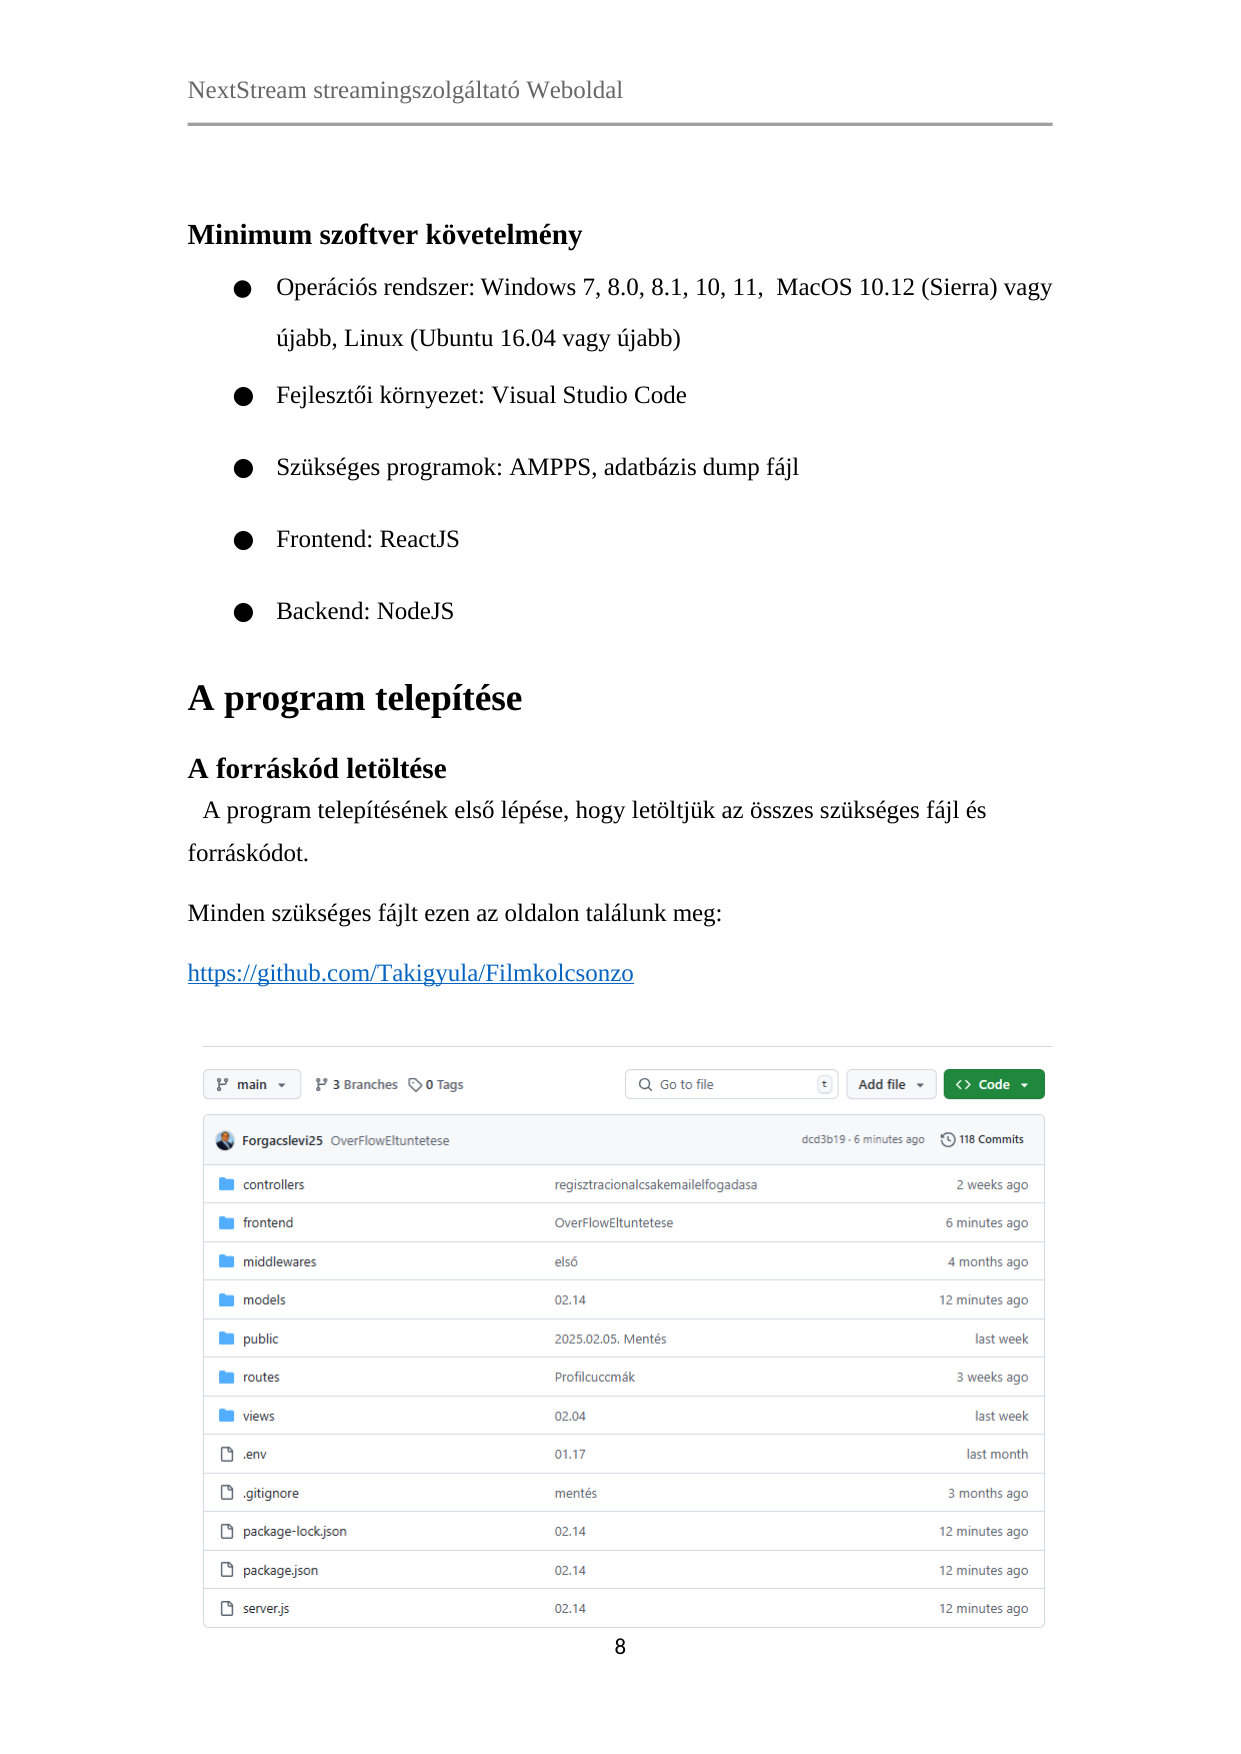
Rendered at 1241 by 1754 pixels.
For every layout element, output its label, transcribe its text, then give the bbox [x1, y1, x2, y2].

list Operációs rendszer: Windows 7, 8.0, 8.1, 10, 11, MacOS 10.12 (Sierra) vagy újabb, Linux (Ubuntu 16.04 vagy újabb) [232, 262, 1053, 352]
list Backend: NodeJS [232, 582, 1053, 633]
list Frontend: ReactJS [232, 510, 1053, 561]
subtitle Minimum szoftver követelmény [187, 217, 1053, 251]
text https://github.com/Takigyula/Filmkolcsonzo [187, 958, 1053, 987]
subtitle A forráskód letöltése [187, 751, 1053, 784]
subtitle A program telepítése [187, 675, 1053, 718]
list Szükséges programok: AMPPS, adatbázis dump fájl [232, 438, 1053, 489]
text A program telepítésének első lépése, hogy letöltjük az összes szükséges fájl és forráskódot. [187, 795, 1053, 867]
picture [187, 1045, 1053, 1635]
list Fejlesztői környezet: Visual Studio Code [232, 366, 1053, 417]
text Minden szükséges fájlt ezen az oldalon találunk meg: [187, 898, 1053, 927]
